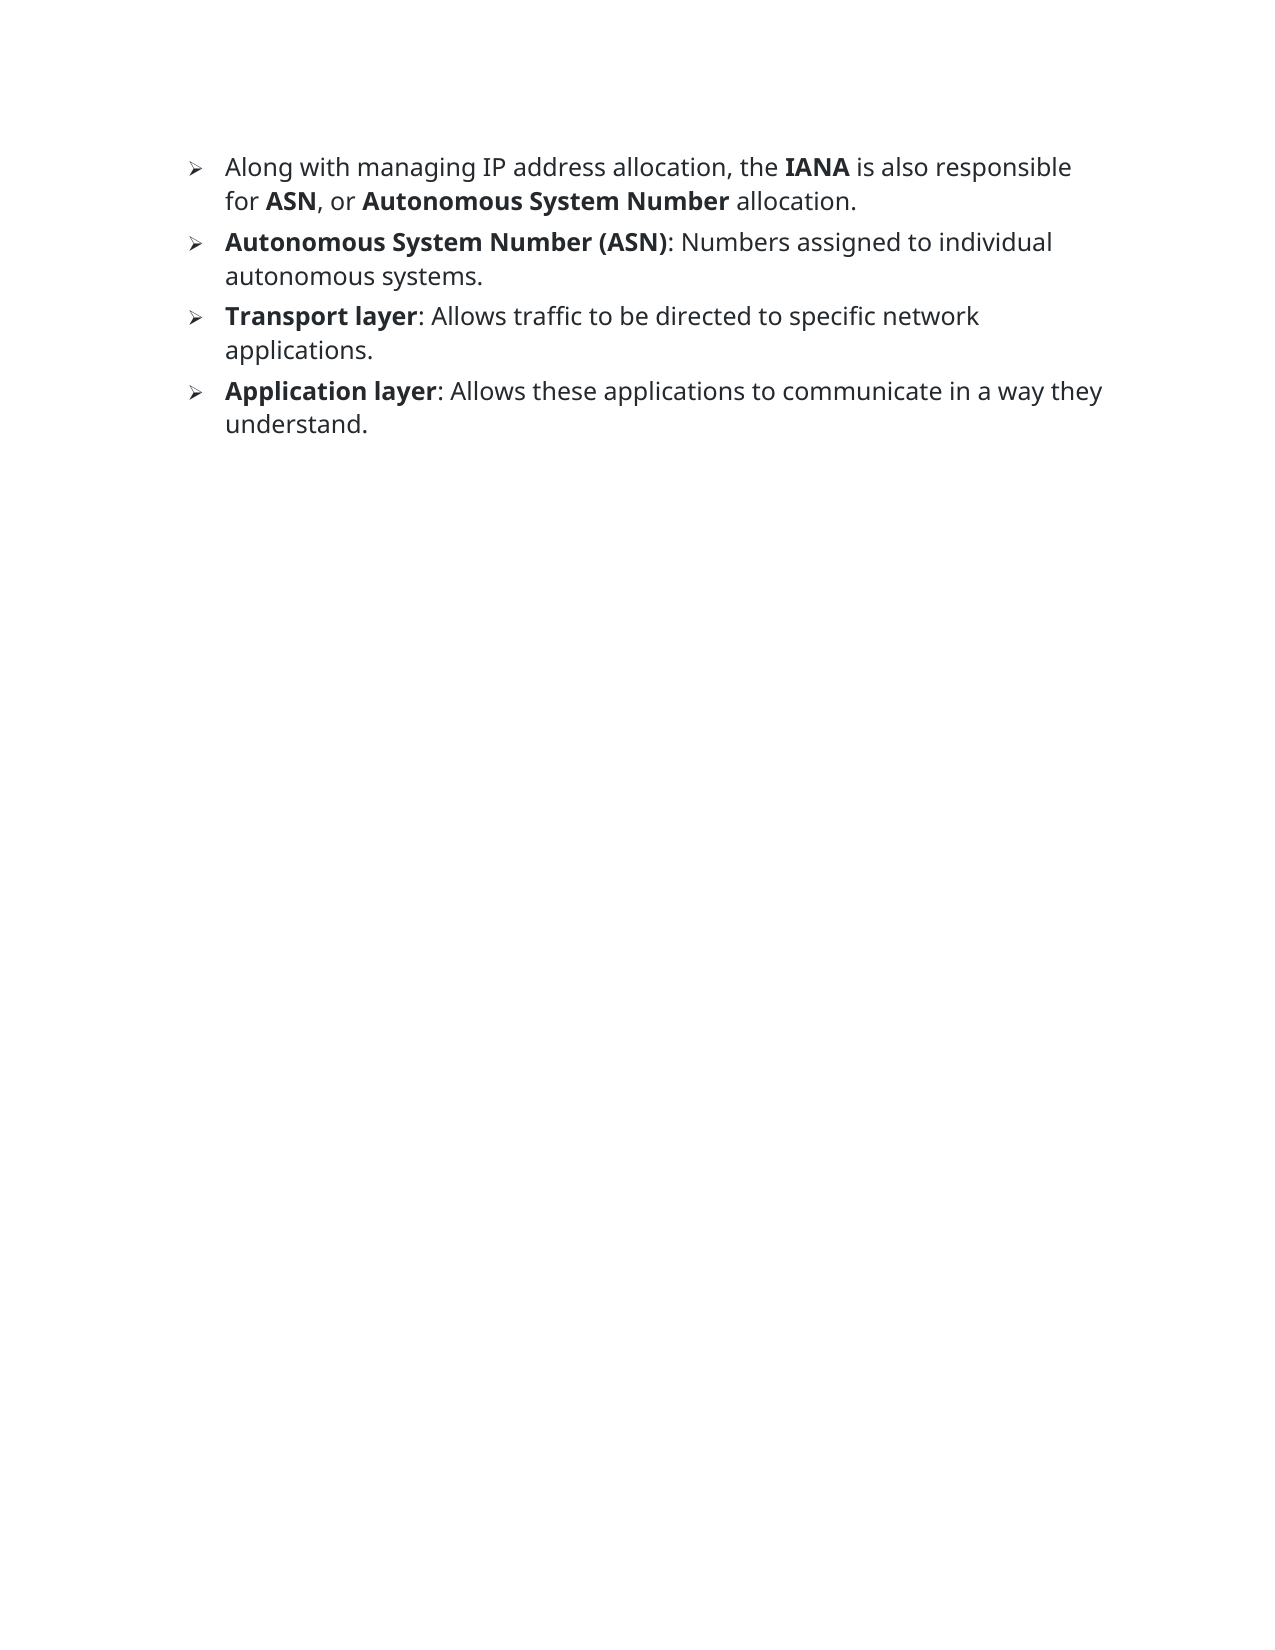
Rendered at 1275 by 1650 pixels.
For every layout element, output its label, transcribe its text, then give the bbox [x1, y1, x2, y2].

list Autonomous System Number (ASN): Numbers assigned to individual autonomous systems. [187, 224, 1125, 292]
list Along with managing IP address allocation, the IANA is also responsible for ASN, or Autonomous System Number allocation. [187, 150, 1125, 218]
list Application layer: Allows these applications to communicate in a way they understand. [187, 373, 1125, 441]
list Transport layer: Allows traffic to be directed to specific network applications. [187, 299, 1125, 367]
